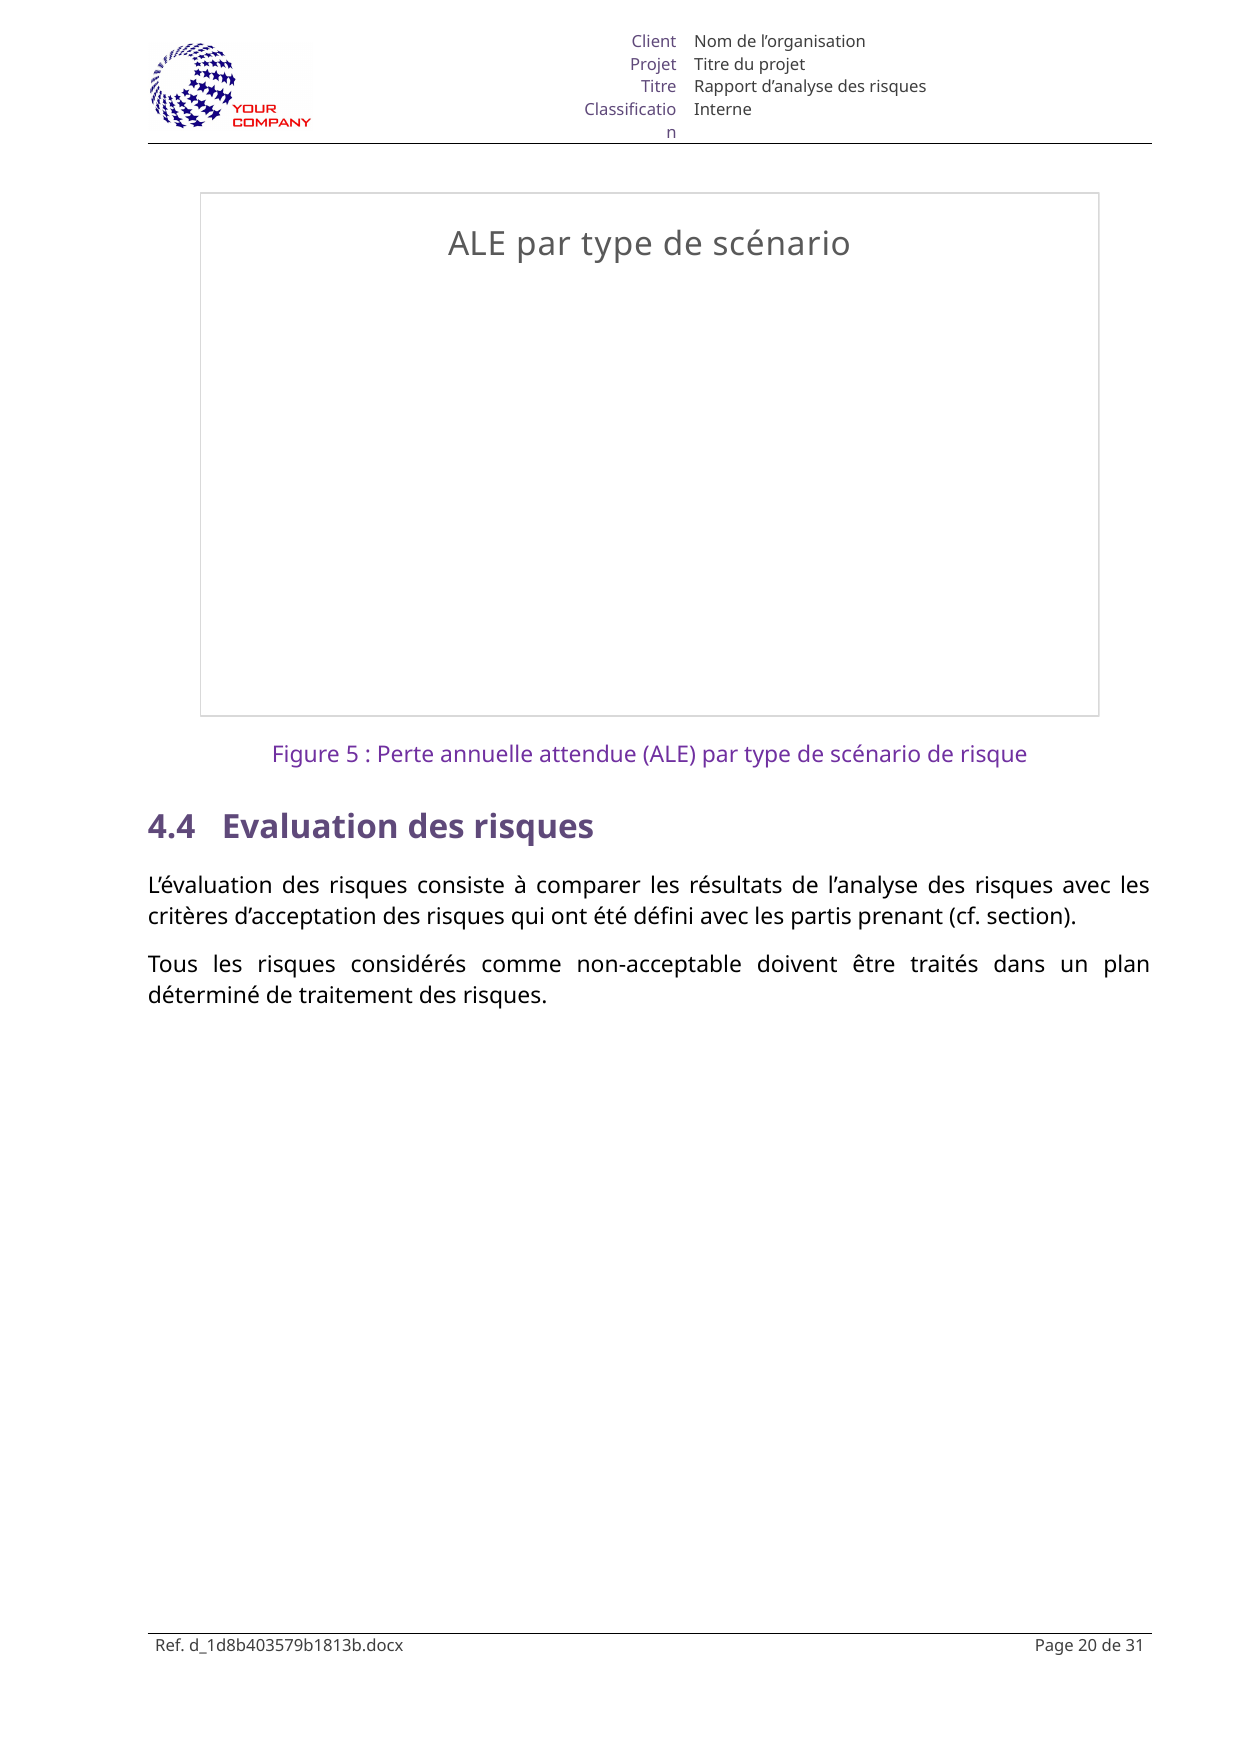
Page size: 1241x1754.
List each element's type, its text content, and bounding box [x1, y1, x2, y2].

text L’évaluation des risques consiste à comparer les résultats de l’analyse des risques avec les critères d’acceptation des risques qui ont été défini avec les partis prenant (cf. section). [148, 869, 1152, 931]
text Tous les risques considérés comme non-acceptable doivent être traités dans un plan déterminé de traitement des risques. [148, 948, 1152, 1010]
subtitle Evaluation des risques [148, 802, 1152, 848]
picture [147, 42, 313, 131]
text Figure 5 : Perte annuelle attendue (ALE) par type de scénario de risque [148, 738, 1152, 769]
